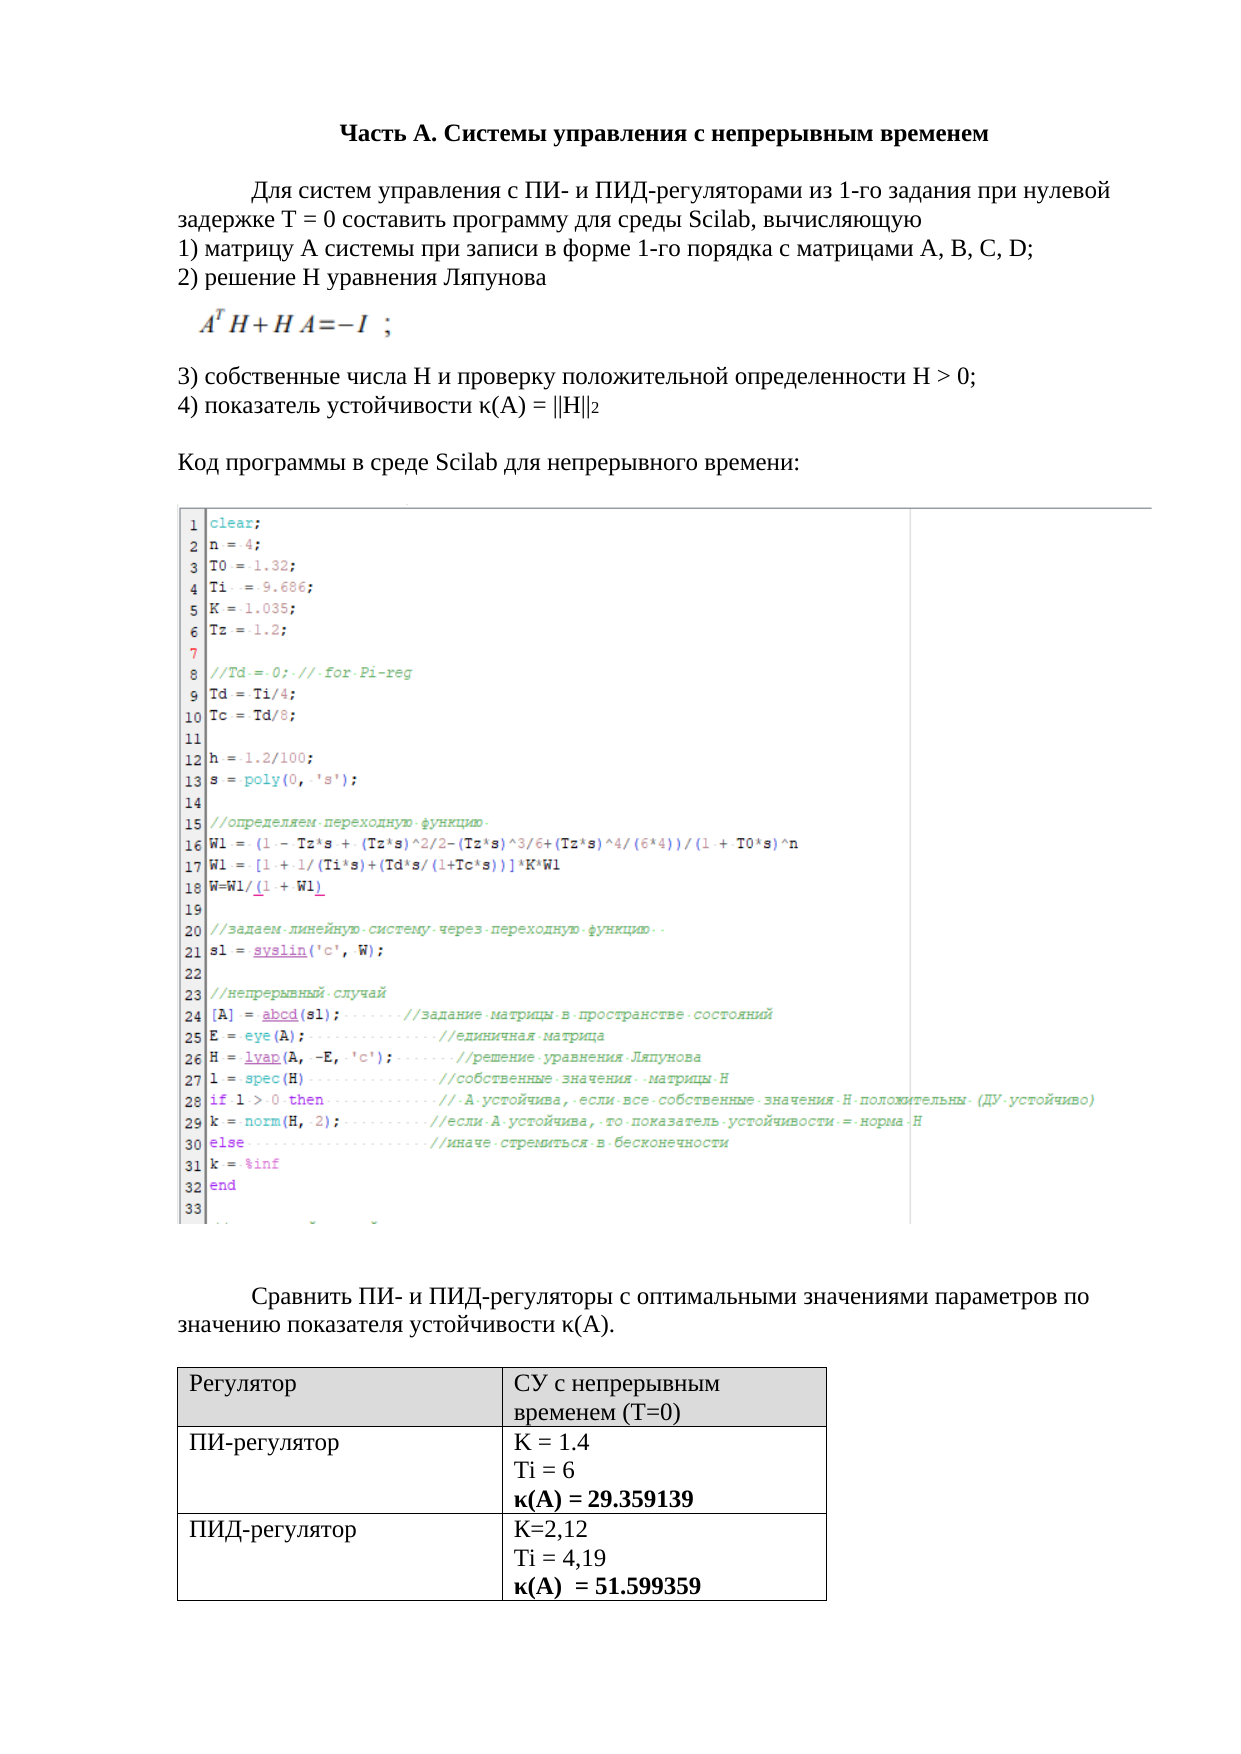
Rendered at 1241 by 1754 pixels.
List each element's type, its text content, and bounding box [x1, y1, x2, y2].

text 1) матрицу A системы при записи в форме 1-го порядка с матрицами A, B, C, D; [177, 233, 1152, 262]
text Часть А. Системы управления с непрерывным временем [177, 118, 1152, 147]
picture [177, 290, 426, 361]
text 2) решение H уравнения Ляпунова [177, 262, 1152, 291]
text Код программы в среде Scilab для непрерывного времени: [177, 447, 1152, 476]
table_cell K = 1.4 Ti = 6 κ(A) = 29.359139 [503, 1427, 826, 1513]
picture [177, 504, 1152, 1224]
text 4) показатель устойчивости κ(A) = ||H||2 [177, 390, 1152, 418]
table_header Регулятор [178, 1368, 502, 1426]
text 3) собственные числа H и проверку положительной определенности H > 0; [177, 361, 1152, 390]
table_cell К=2,12 Ti = 4,19 κ(A) = 51.599359 [503, 1514, 826, 1600]
text Сравнить ПИ- и ПИД-регуляторы с оптимальными значениями параметров по значению показателя устойчивости κ(A). [177, 1281, 1152, 1338]
text Для систем управления с ПИ- и ПИД-регуляторами из 1-го задания при нулевой задержке T = 0 составить программу для среды Scilab, вычисляющую [177, 176, 1152, 233]
table_cell ПИ-регулятор [178, 1427, 502, 1513]
table_header СУ с непрерывным временем (Т=0) [503, 1368, 826, 1426]
table_cell ПИД-регулятор [178, 1514, 502, 1600]
